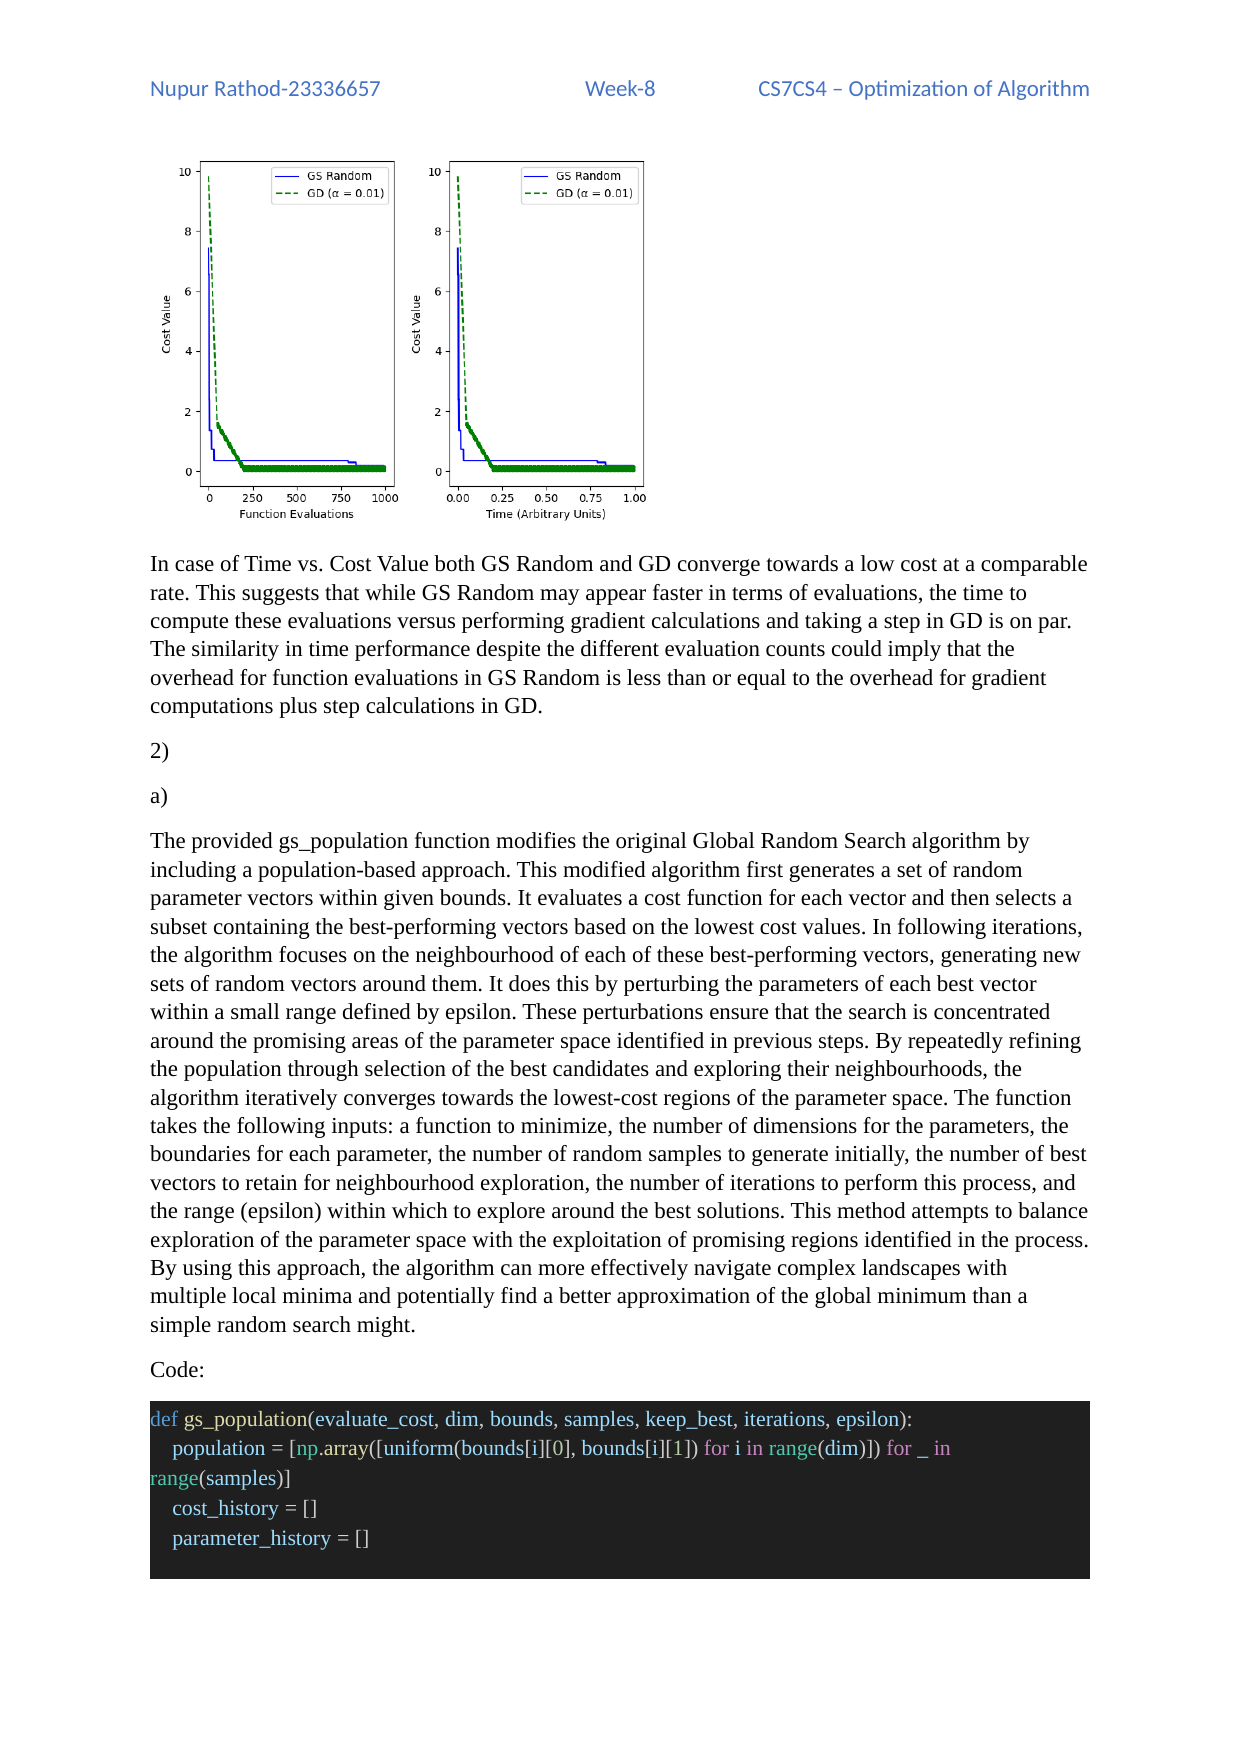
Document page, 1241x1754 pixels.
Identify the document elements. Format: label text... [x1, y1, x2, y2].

text Code: [150, 1356, 1090, 1382]
text 2) [150, 737, 1090, 764]
text cost_history = [] [150, 1490, 1090, 1520]
picture [150, 150, 659, 532]
text population = [np.array([uniform(bounds[i][0], bounds[i][1]) for i in range(dim)]) for _ in range(samples)] [150, 1431, 1090, 1490]
text def gs_population(evaluate_cost, dim, bounds, samples, keep_best, iterations, epsilon): [150, 1401, 1090, 1431]
text The provided gs_population function modifies the original Global Random Search algorithm by including a population-based approach. This modified algorithm first generates a set of random parameter vectors within given bounds. It evaluates a cost function for each vector and then selects a subset containing the best-performing vectors based on the lowest cost values. In following iterations, the algorithm focuses on the neighbourhood of each of these best-performing vectors, generating new sets of random vectors around them. It does this by perturbing the parameters of each best vector within a small range defined by epsilon. These perturbations ensure that the search is concentrated around the promising areas of the parameter space identified in previous steps. By repeatedly refining the population through selection of the best candidates and exploring their neighbourhoods, the algorithm iteratively converges towards the lowest-cost regions of the parameter space. The function takes the following inputs: a function to minimize, the number of dimensions for the parameters, the boundaries for each parameter, the number of random samples to generate initially, the number of best vectors to retain for neighbourhood exploration, the number of iterations to perform this process, and the range (epsilon) within which to explore around the best solutions. This method attempts to balance exploration of the parameter space with the exploitation of promising regions identified in the process. By using this approach, the algorithm can more effectively navigate complex landscapes with multiple local minima and potentially find a better approximation of the global minimum than a simple random search might. [150, 828, 1090, 1337]
text In case of Time vs. Cost Value both GS Random and GD converge towards a low cost at a comparable rate. This suggests that while GS Random may appear faster in terms of evaluations, the time to compute these evaluations versus performing gradient calculations and taking a step in GD is on par. The similarity in time performance despite the different evaluation counts could imply that the overhead for function evaluations in GS Random is less than or equal to the overhead for gradient computations plus step calculations in GD. [150, 550, 1090, 719]
text parameter_history = [] [150, 1520, 1090, 1550]
text a) [150, 782, 1090, 809]
